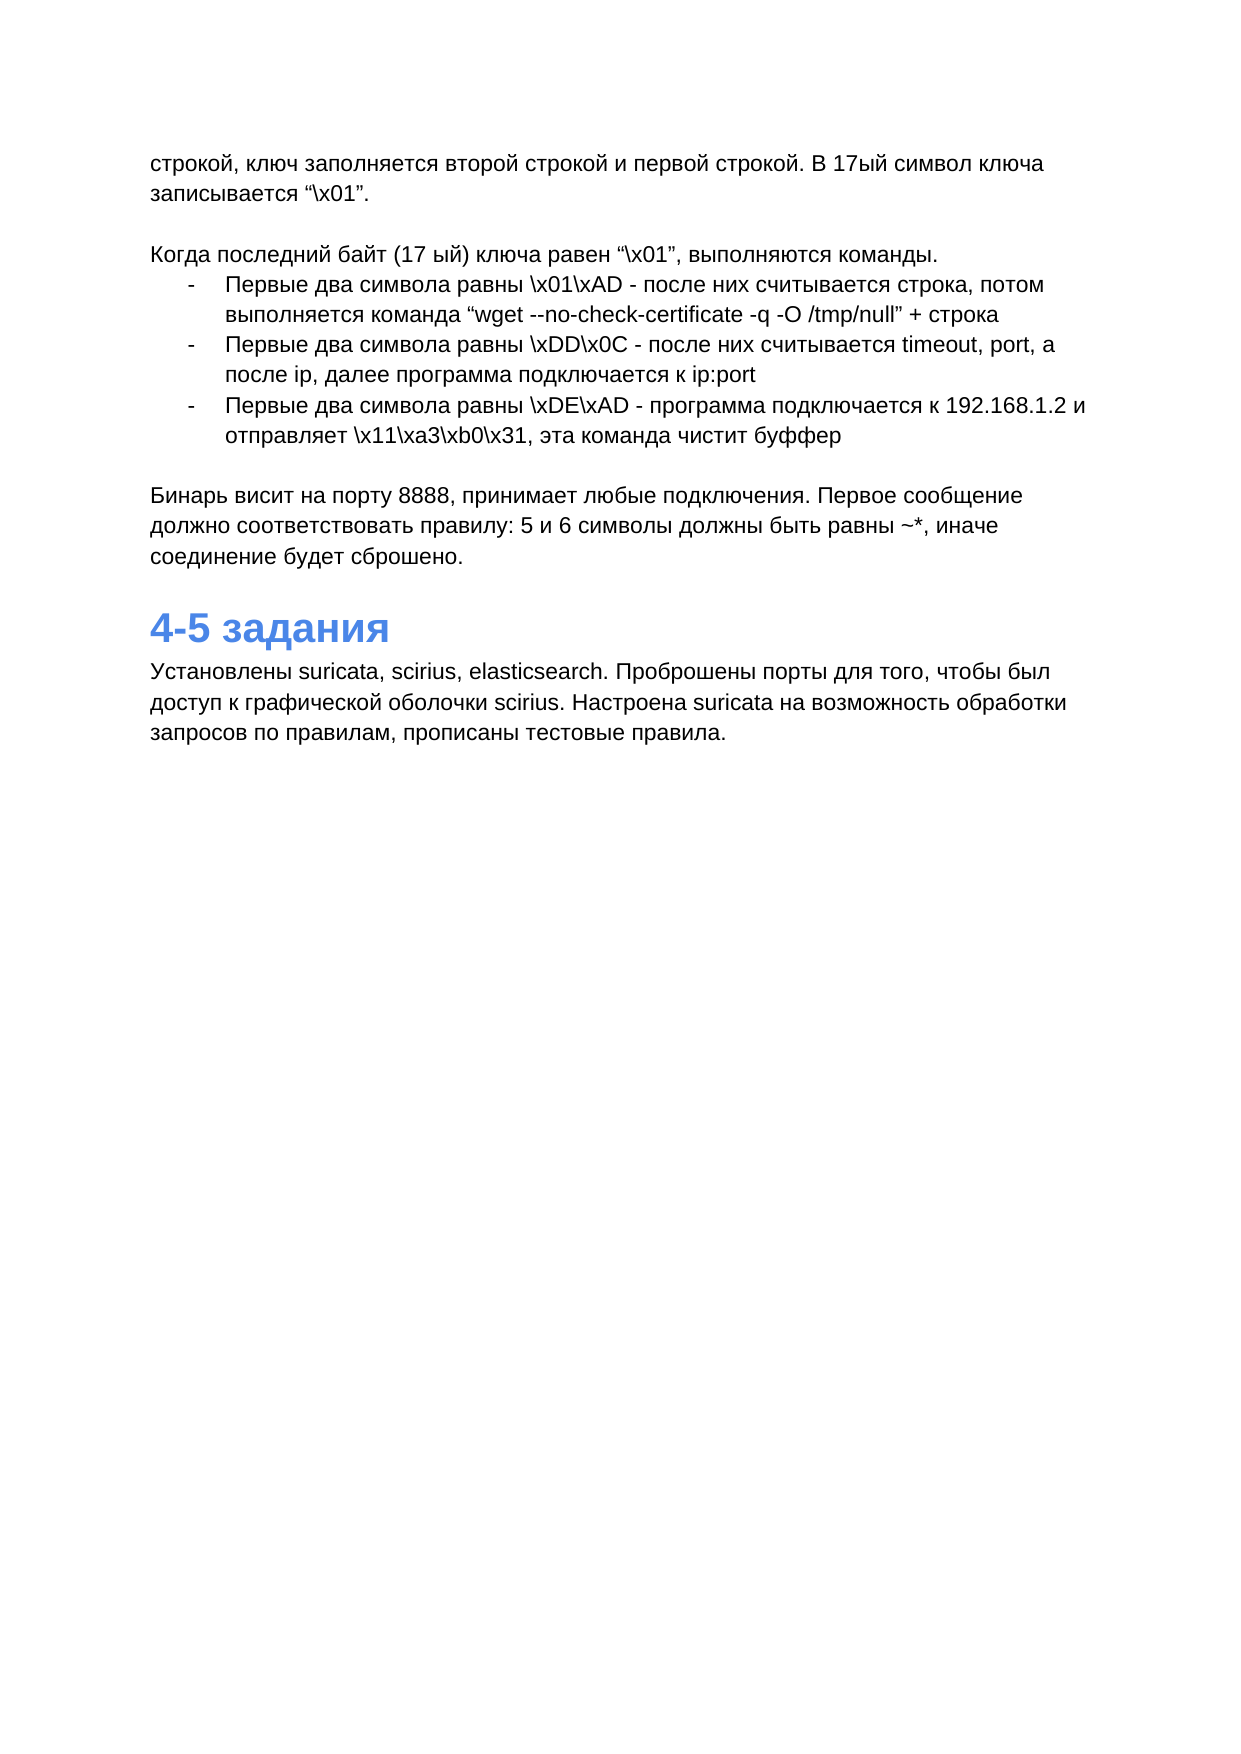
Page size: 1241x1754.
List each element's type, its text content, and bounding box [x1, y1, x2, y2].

text 4-5 задания [150, 603, 1090, 651]
text Установлены suricata, scirius, elasticsearch. Проброшены порты для того, чтобы был доступ к графической оболочки scirius. Настроена suricata на возможность обработки запросов по правилам, прописаны тестовые правила. [150, 658, 1090, 745]
text Бинарь висит на порту 8888, принимает любые подключения. Первое сообщение должно соответствовать правилу: 5 и 6 символы должны быть равны ~*, иначе соединение будет сброшено. [150, 482, 1090, 569]
list Первые два символа равны \x01\xAD - после них считывается строка, потом выполняется команда “wget --no-check-certificate -q -O /tmp/null” + строка [187, 271, 1090, 327]
list Первые два символа равны \xDE\xAD - программа подключается к 192.168.1.2 и отправляет \x11\xa3\xb0\x31, эта команда чистит буффер [187, 392, 1090, 448]
list Первые два символа равны \xDD\x0C - после них считывается timeout, port, а после ip, далее программа подключается к ip:port [187, 331, 1090, 388]
text Когда последний байт (17 ый) ключа равен “\x01”, выполняются команды. [150, 241, 1090, 267]
